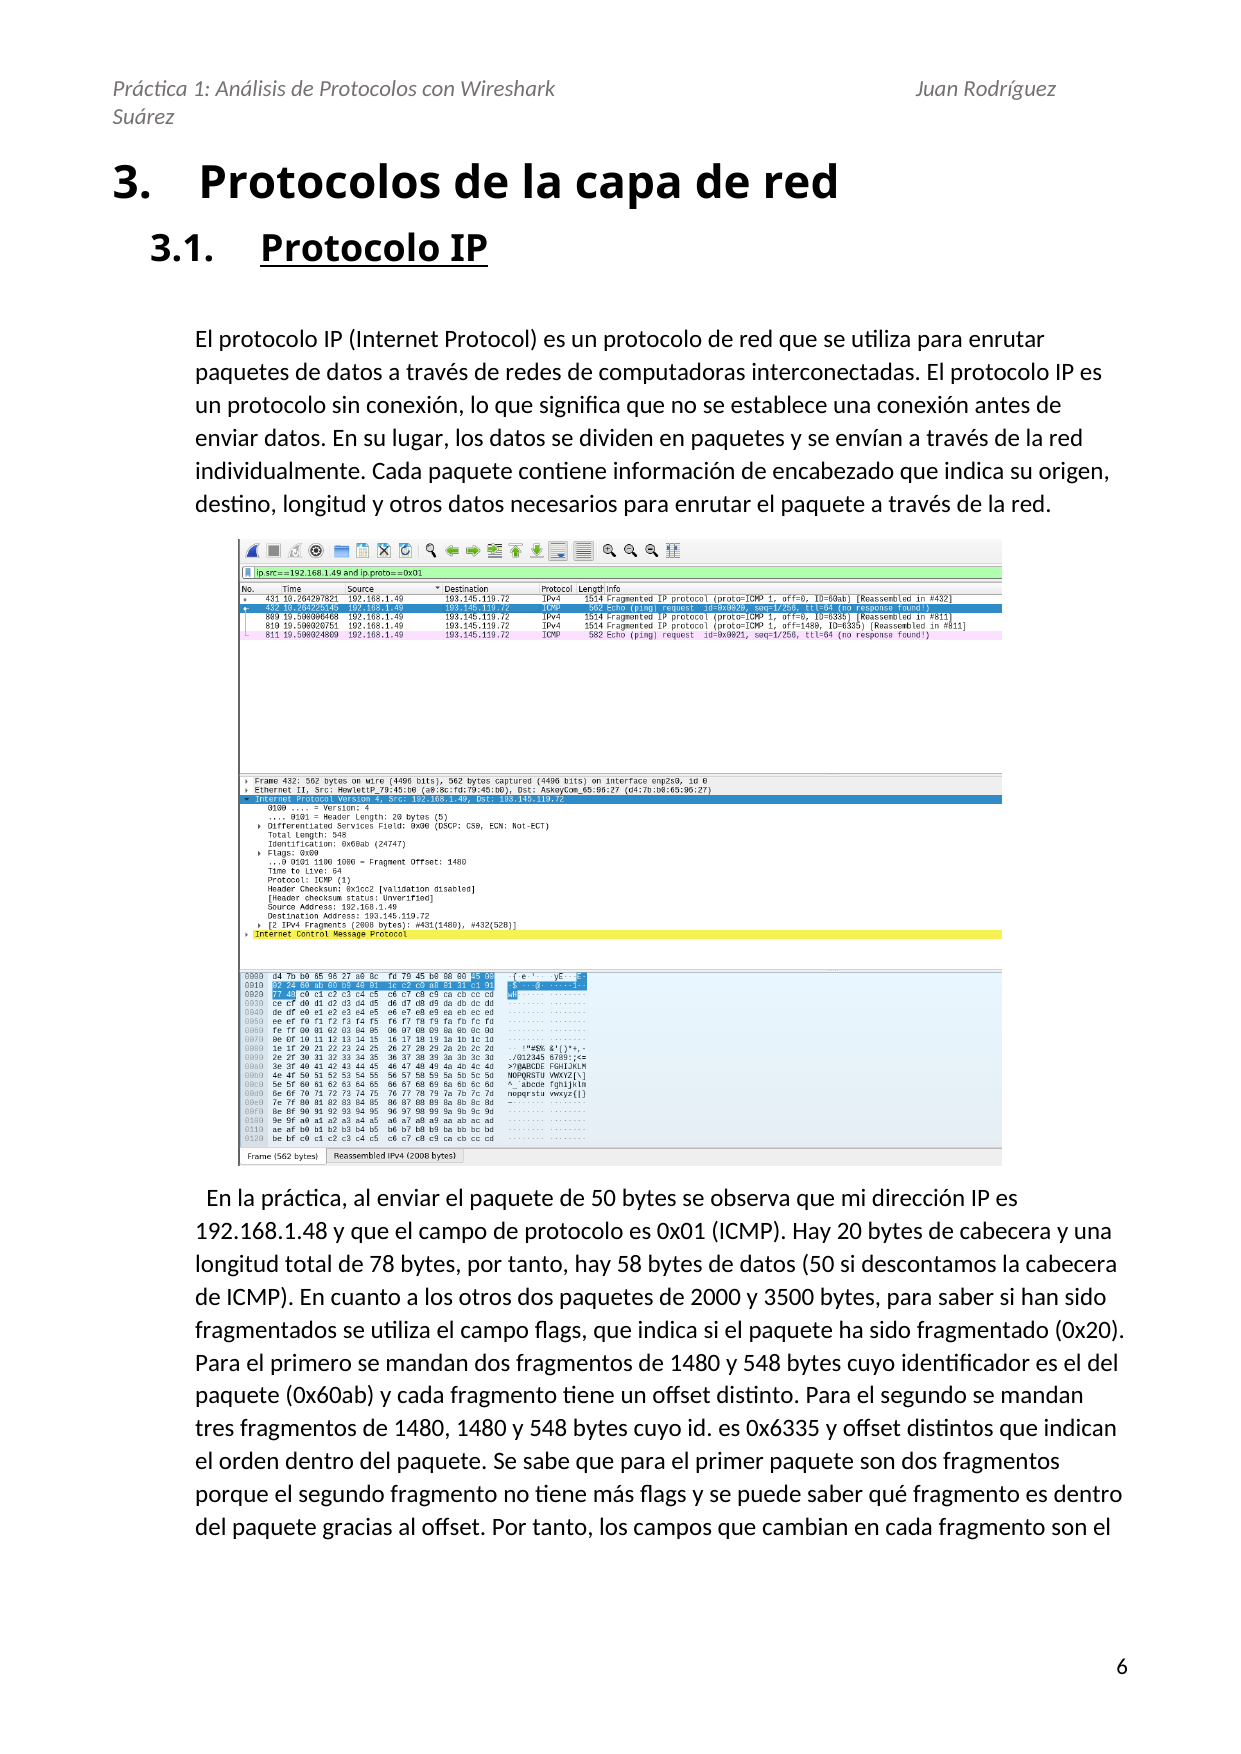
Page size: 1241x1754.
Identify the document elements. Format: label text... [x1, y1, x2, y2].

subtitle Protocolo IP [150, 221, 1128, 272]
text El protocolo IP (Internet Protocol) es un protocolo de red que se utiliza para enrutar paquetes de datos a través de redes de computadoras interconectadas. El protocolo IP es un protocolo sin conexión, lo que significa que no se establece una conexión antes de enviar datos. En su lugar, los datos se dividen en paquetes y se envían a través de la red individualmente. Cada paquete contiene información de encabezado que indica su origen, destino, longitud y otros datos necesarios para enrutar el paquete a través de la red. [195, 323, 1128, 518]
subtitle Protocolos de la capa de red [112, 150, 1128, 212]
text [195, 1182, 1128, 1542]
picture [238, 539, 1002, 1166]
